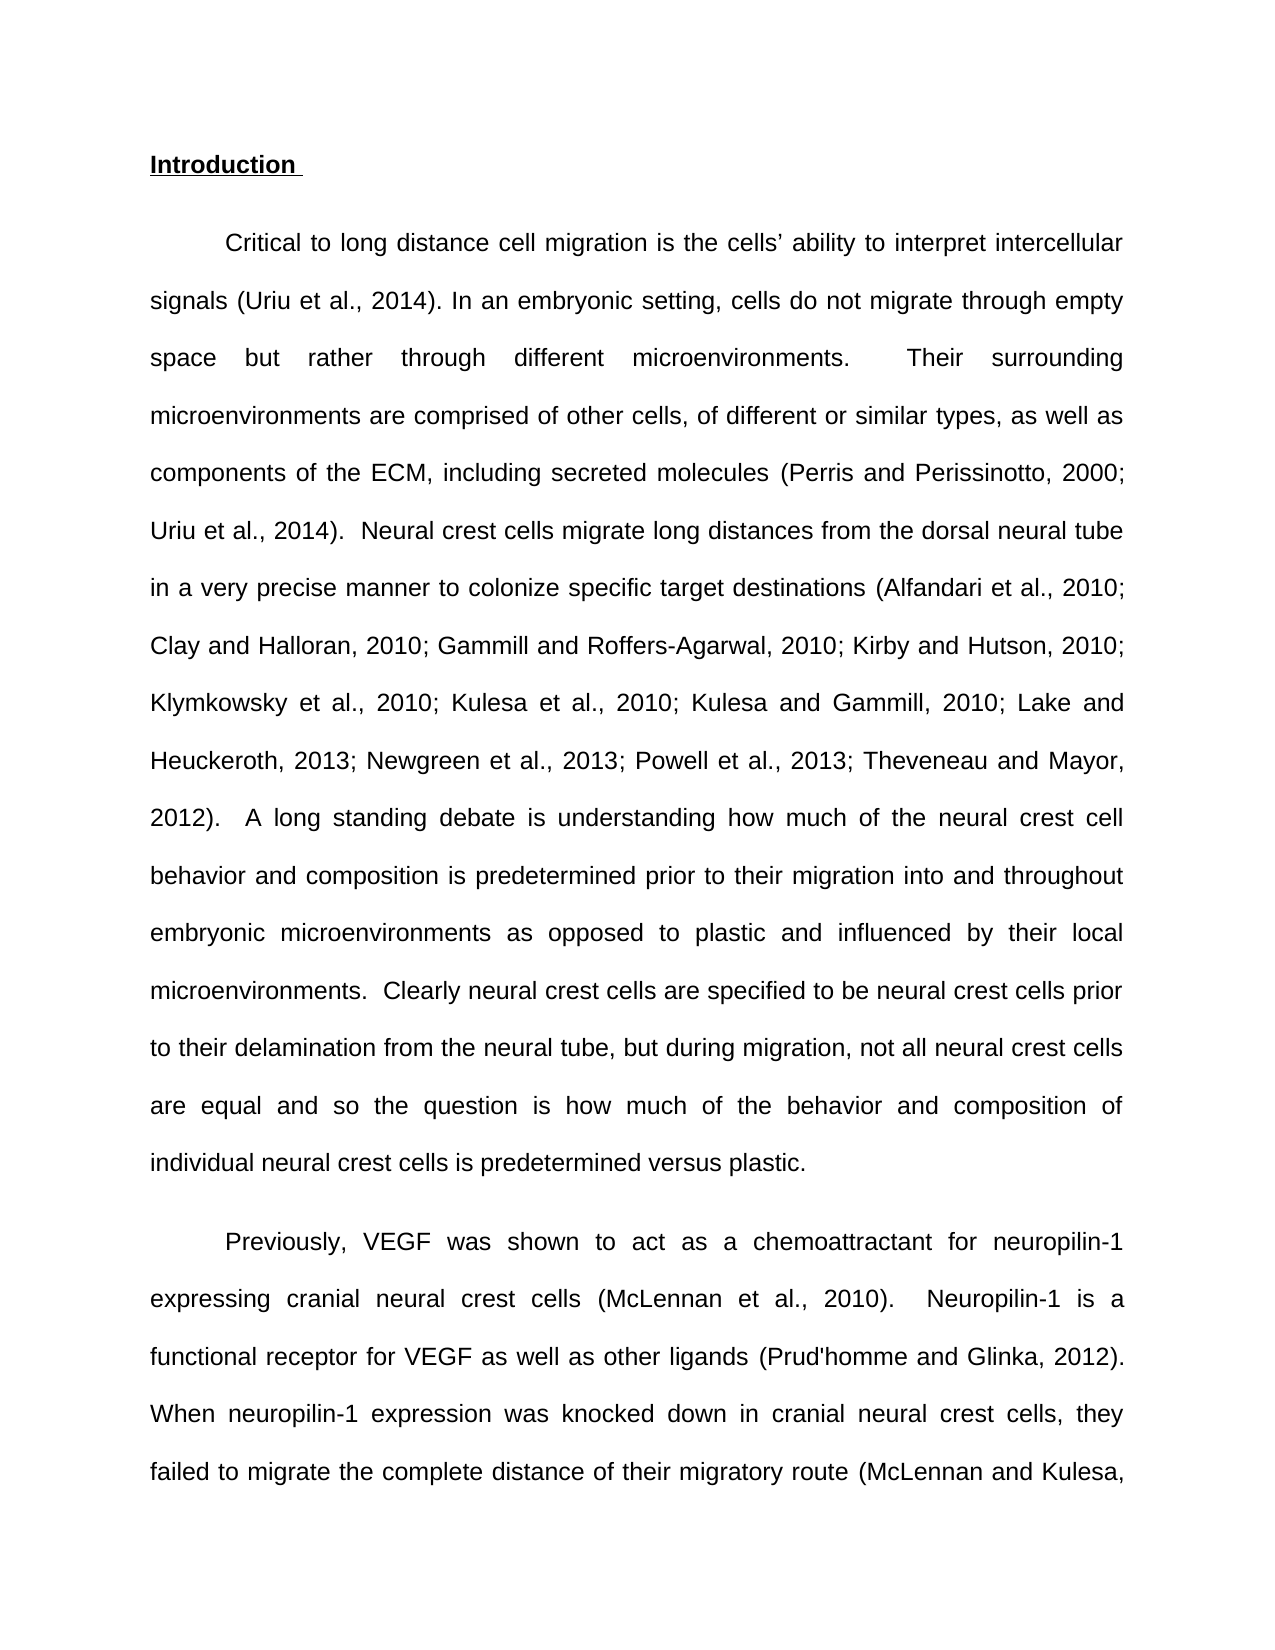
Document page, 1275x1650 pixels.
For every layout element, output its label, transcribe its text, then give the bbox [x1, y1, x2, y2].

text Introduction [150, 150, 1125, 179]
text Critical to long distance cell migration is the cells’ ability to interpret intercellular signals (Uriu et al., 2014). In an embryonic setting, cells do not migrate through empty space but rather through different microenvironments. Their surrounding microenvironments are comprised of other cells, of different or similar types, as well as components of the ECM, including secreted molecules (Perris and Perissinotto, 2000; Uriu et al., 2014). Neural crest cells migrate long distances from the dorsal neural tube in a very precise manner to colonize specific target destinations (Alfandari et al., 2010; Clay and Halloran, 2010; Gammill and Roffers-Agarwal, 2010; Kirby and Hutson, 2010; Klymkowsky et al., 2010; Kulesa et al., 2010; Kulesa and Gammill, 2010; Lake and Heuckeroth, 2013; Newgreen et al., 2013; Powell et al., 2013; Theveneau and Mayor, 2012). A long standing debate is understanding how much of the neural crest cell behavior and composition is predetermined prior to their migration into and throughout embryonic microenvironments as opposed to plastic and influenced by their local microenvironments. Clearly neural crest cells are specified to be neural crest cells prior to their delamination from the neural tube, but during migration, not all neural crest cells are equal and so the question is how much of the behavior and composition of individual neural crest cells is predetermined versus plastic. [150, 228, 1125, 1177]
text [150, 1227, 1125, 1485]
